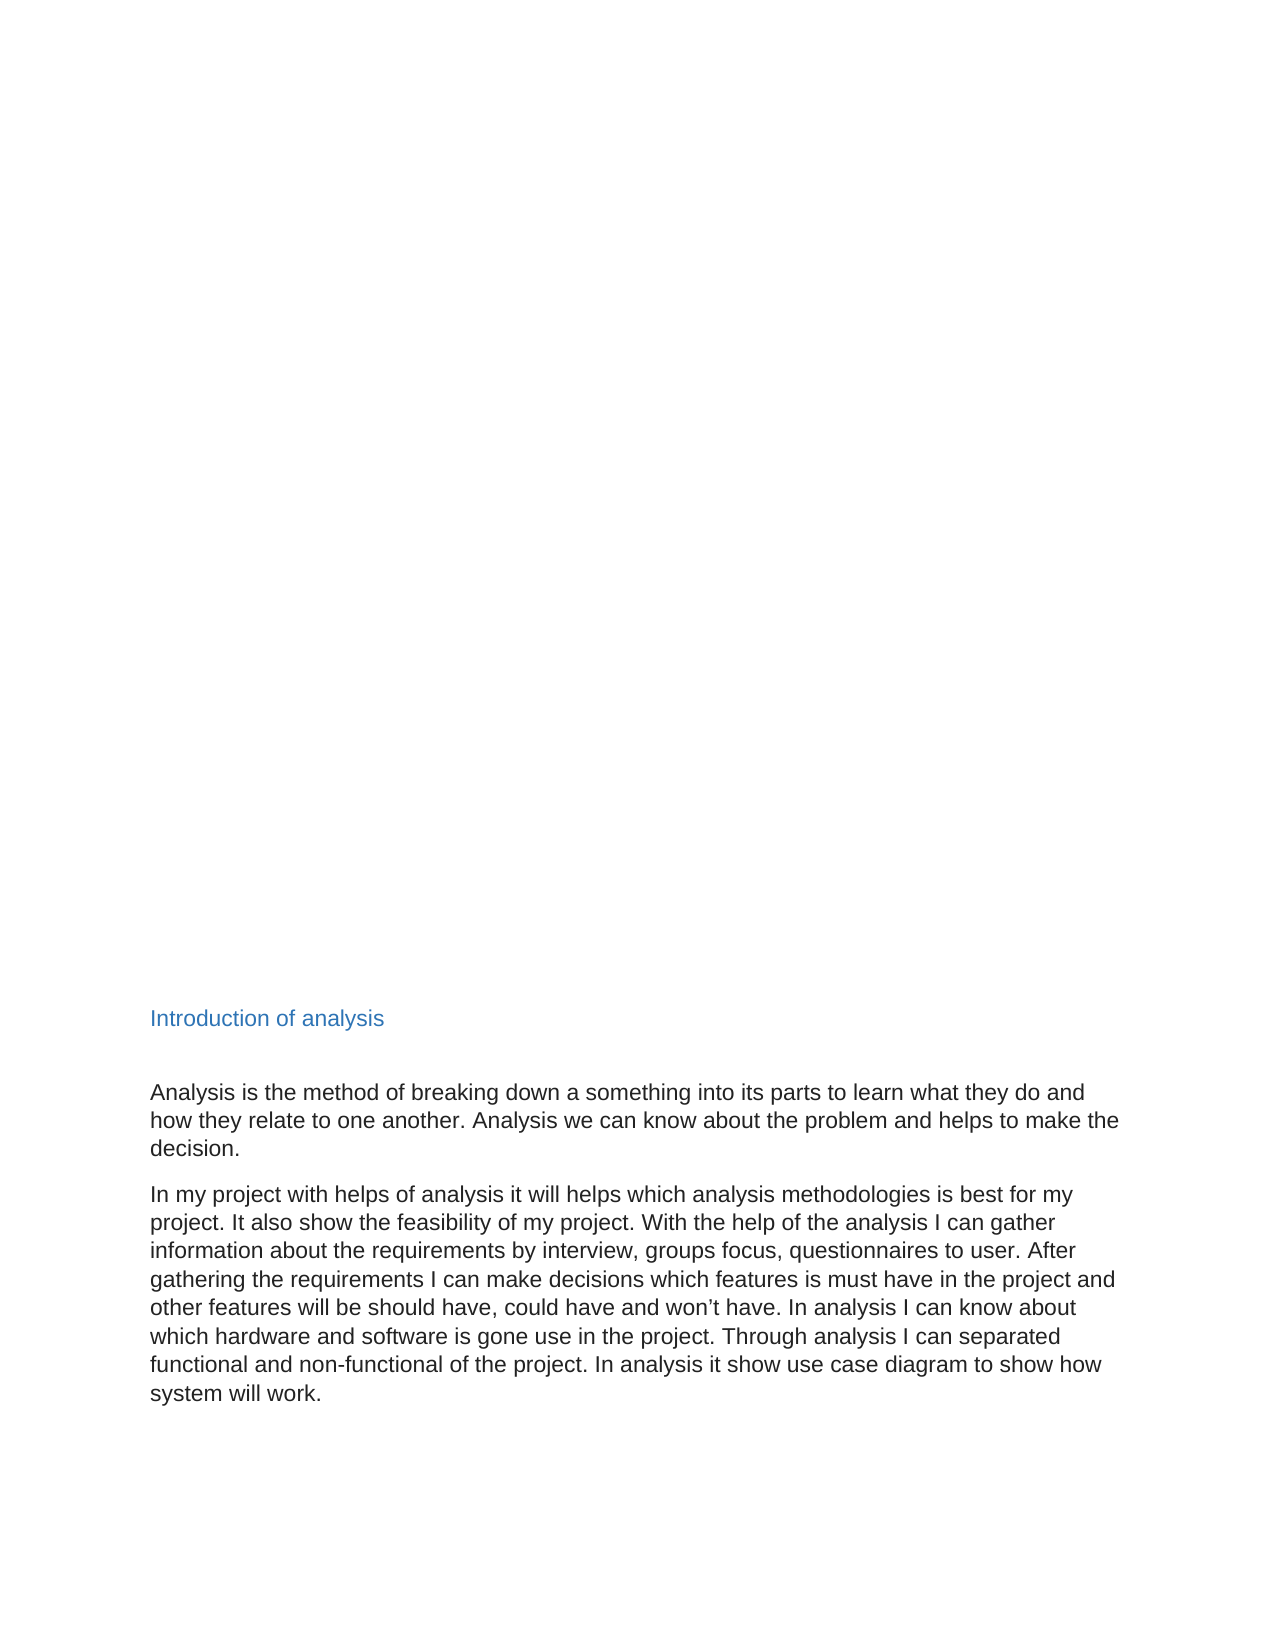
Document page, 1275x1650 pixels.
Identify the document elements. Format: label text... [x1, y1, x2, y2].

subtitle Introduction of analysis [150, 1005, 1125, 1031]
text Analysis is the method of breaking down a something into its parts to learn what they do and how they relate to one another. Analysis we can know about the problem and helps to make the decision. [150, 1078, 1125, 1162]
text In my project with helps of analysis it will helps which analysis methodologies is best for my project. It also show the feasibility of my project. With the help of the analysis I can gather information about the requirements by interview, groups focus, questionnaires to user. After gathering the requirements I can make decisions which features is must have in the project and other features will be should have, could have and won’t have. In analysis I can know about which hardware and software is gone use in the project. Through analysis I can separated functional and non-functional of the project. In analysis it show use case diagram to show how system will work. [150, 1181, 1125, 1406]
